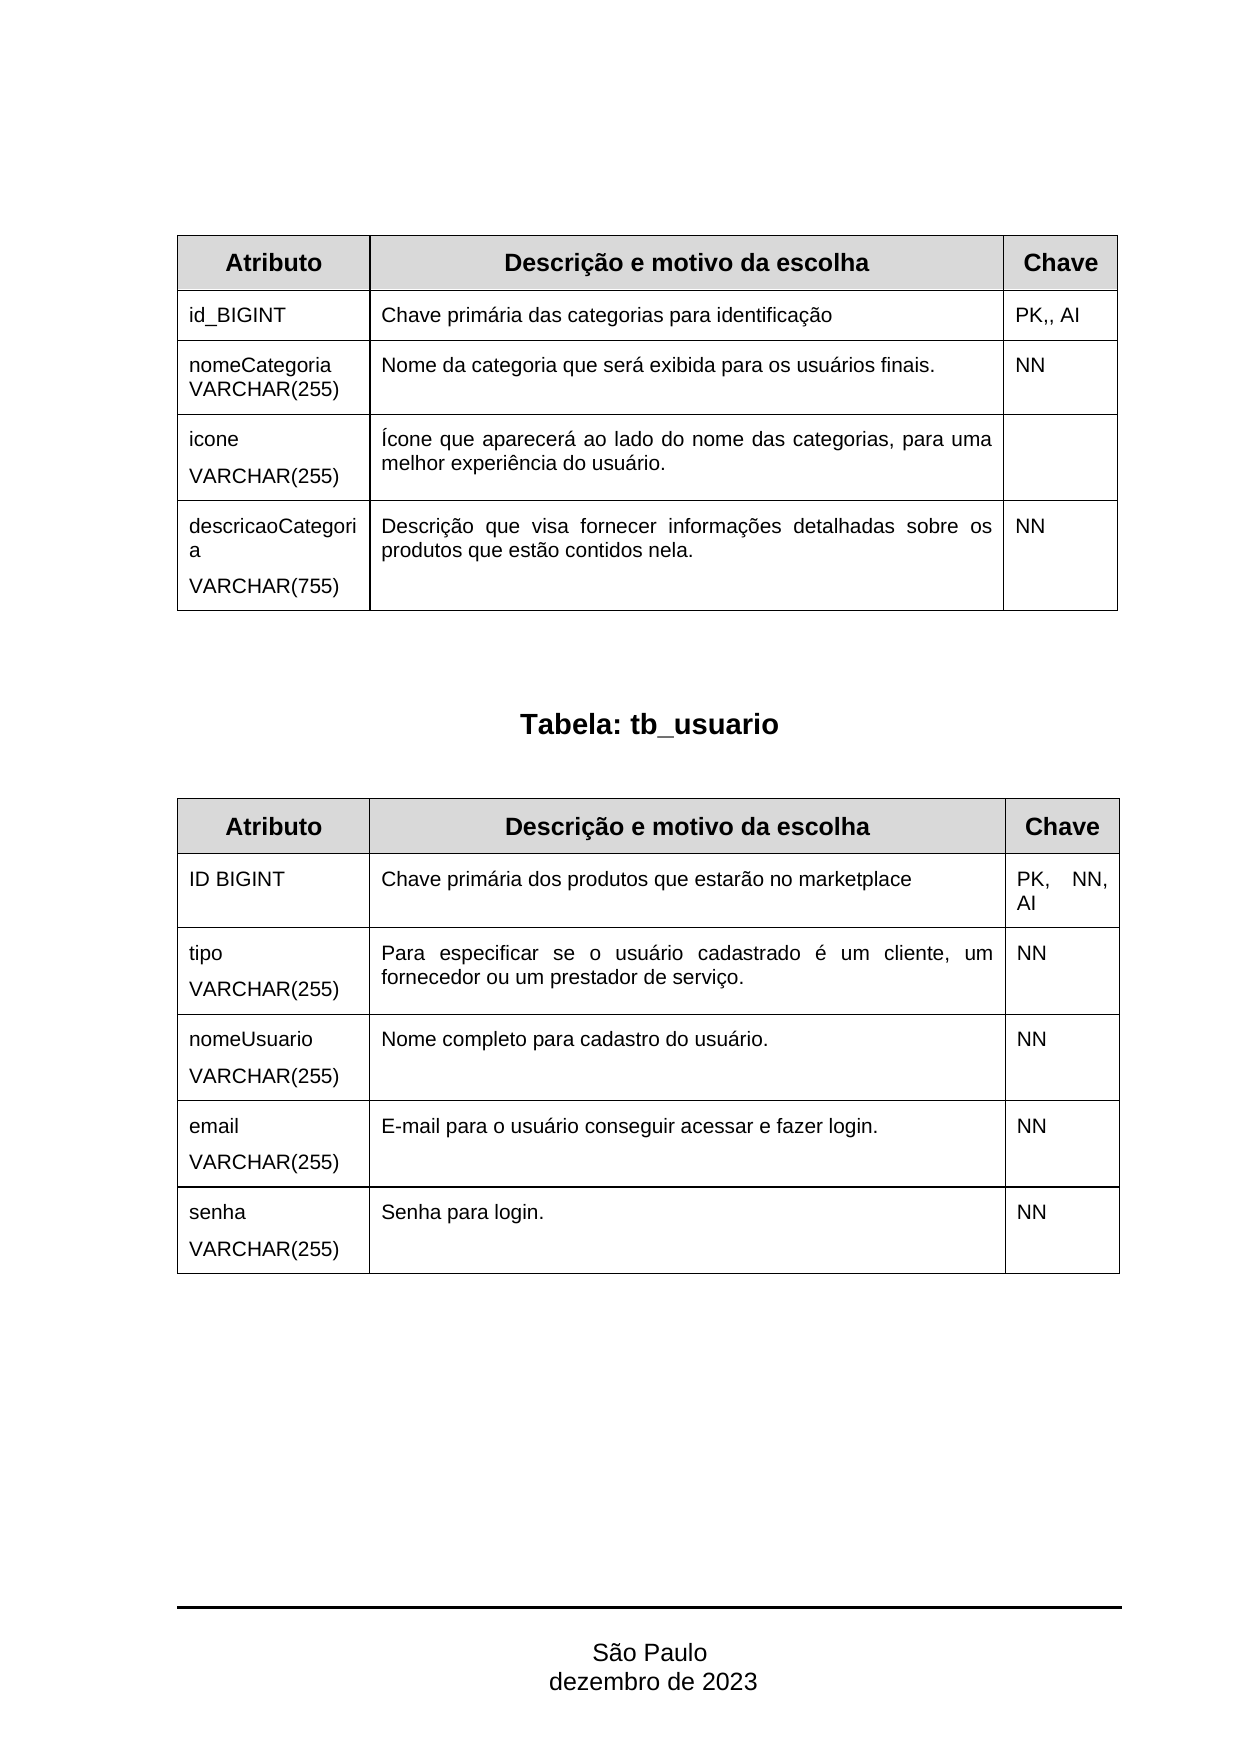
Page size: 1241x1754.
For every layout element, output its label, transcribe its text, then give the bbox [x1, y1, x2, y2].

table_cell Descrição que visa fornecer informações detalhadas sobre os produtos que estão contidos nela. [371, 501, 1003, 610]
table_cell NN [1004, 341, 1117, 413]
table_header Atributo [178, 799, 369, 853]
table_cell E-mail para o usuário conseguir acessar e fazer login. [370, 1101, 1005, 1186]
table_header Descrição e motivo da escolha [371, 236, 1003, 289]
table_cell Chave primária das categorias para identificação [371, 291, 1003, 339]
table_cell id_BIGINT [178, 291, 369, 339]
table_cell Para especificar se o usuário cadastrado é um cliente, um fornecedor ou um prestador de serviço. [370, 928, 1005, 1013]
table_cell Ícone que aparecerá ao lado do nome das categorias, para uma melhor experiência do usuário. [371, 415, 1003, 500]
table_cell PK,, AI [1004, 291, 1117, 339]
table_cell NN [1006, 1101, 1119, 1186]
table_cell senha VARCHAR(255) [178, 1188, 369, 1273]
table_cell email VARCHAR(255) [178, 1101, 369, 1186]
table_header Chave [1004, 236, 1117, 289]
table_cell icone VARCHAR(255) [178, 415, 369, 500]
table_cell PK, NN, AI [1006, 854, 1119, 927]
table_cell Senha para login. [370, 1188, 1005, 1273]
table_header Atributo [178, 236, 369, 289]
table_cell NN [1006, 1015, 1119, 1100]
table_header Descrição e motivo da escolha [370, 799, 1005, 853]
table_cell nomeUsuario VARCHAR(255) [178, 1015, 369, 1100]
table_cell ID BIGINT [178, 854, 369, 927]
table_cell [1004, 415, 1117, 500]
table_header Chave [1006, 799, 1119, 853]
table_cell Chave primária dos produtos que estarão no marketplace [370, 854, 1005, 927]
table_cell Nome da categoria que será exibida para os usuários finais. [371, 341, 1003, 413]
table_cell Nome completo para cadastro do usuário. [370, 1015, 1005, 1100]
text Tabela: tb_usuario [177, 707, 1122, 741]
table_cell descricaoCategoria VARCHAR(755) [178, 501, 369, 610]
table_cell nomeCategoria VARCHAR(255) [178, 341, 369, 413]
table_cell tipo VARCHAR(255) [178, 928, 369, 1013]
table_cell NN [1004, 501, 1117, 610]
table_cell NN [1006, 928, 1119, 1013]
table_cell NN [1006, 1188, 1119, 1273]
